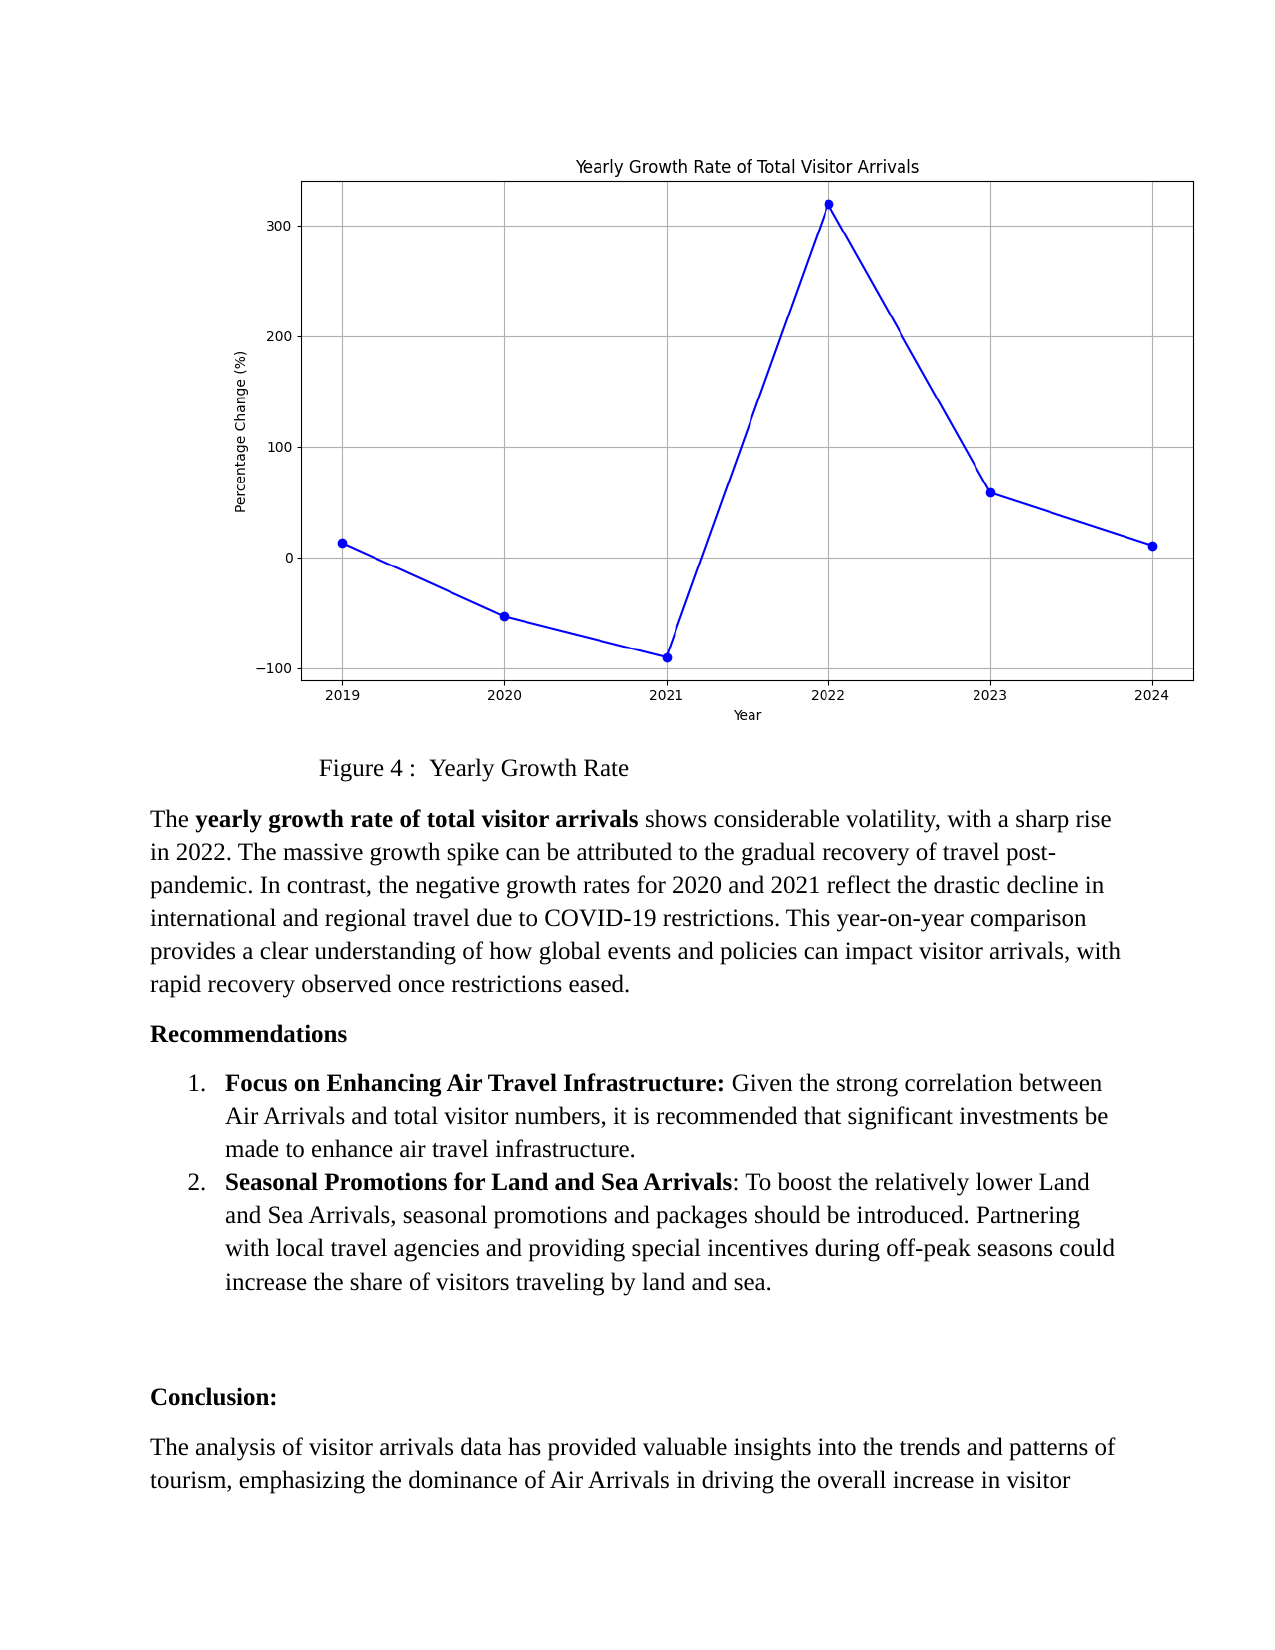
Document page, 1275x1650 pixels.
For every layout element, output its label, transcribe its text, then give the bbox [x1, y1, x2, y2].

text Figure 4 : Yearly Growth Rate [150, 753, 1125, 782]
list Seasonal Promotions for Land and Sea Arrivals: To boost the relatively lower Land and Sea Arrivals, seasonal promotions and packages should be introduced. Partnering with local travel agencies and providing special incentives during off-peak seasons could increase the share of visitors traveling by land and sea. [187, 1167, 1125, 1295]
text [150, 1432, 1125, 1494]
text The yearly growth rate of total visitor arrivals shows considerable volatility, with a sharp rise in 2022. The massive growth spike can be attributed to the gradual recovery of travel post-pandemic. In contrast, the negative growth rates for 2020 and 2021 reflect the drastic decline in international and regional travel due to COVID-19 restrictions. This year-on-year comparison provides a clear understanding of how global events and policies can impact visitor arrivals, with rapid recovery observed once restrictions eased. [150, 804, 1125, 998]
picture [225, 150, 1200, 732]
text Recommendations [150, 1019, 1125, 1047]
text Conclusion: [150, 1382, 1125, 1411]
list Focus on Enhancing Air Travel Infrastructure: Given the strong correlation between Air Arrivals and total visitor numbers, it is recommended that significant investments be made to enhance air travel infrastructure. [187, 1068, 1125, 1163]
